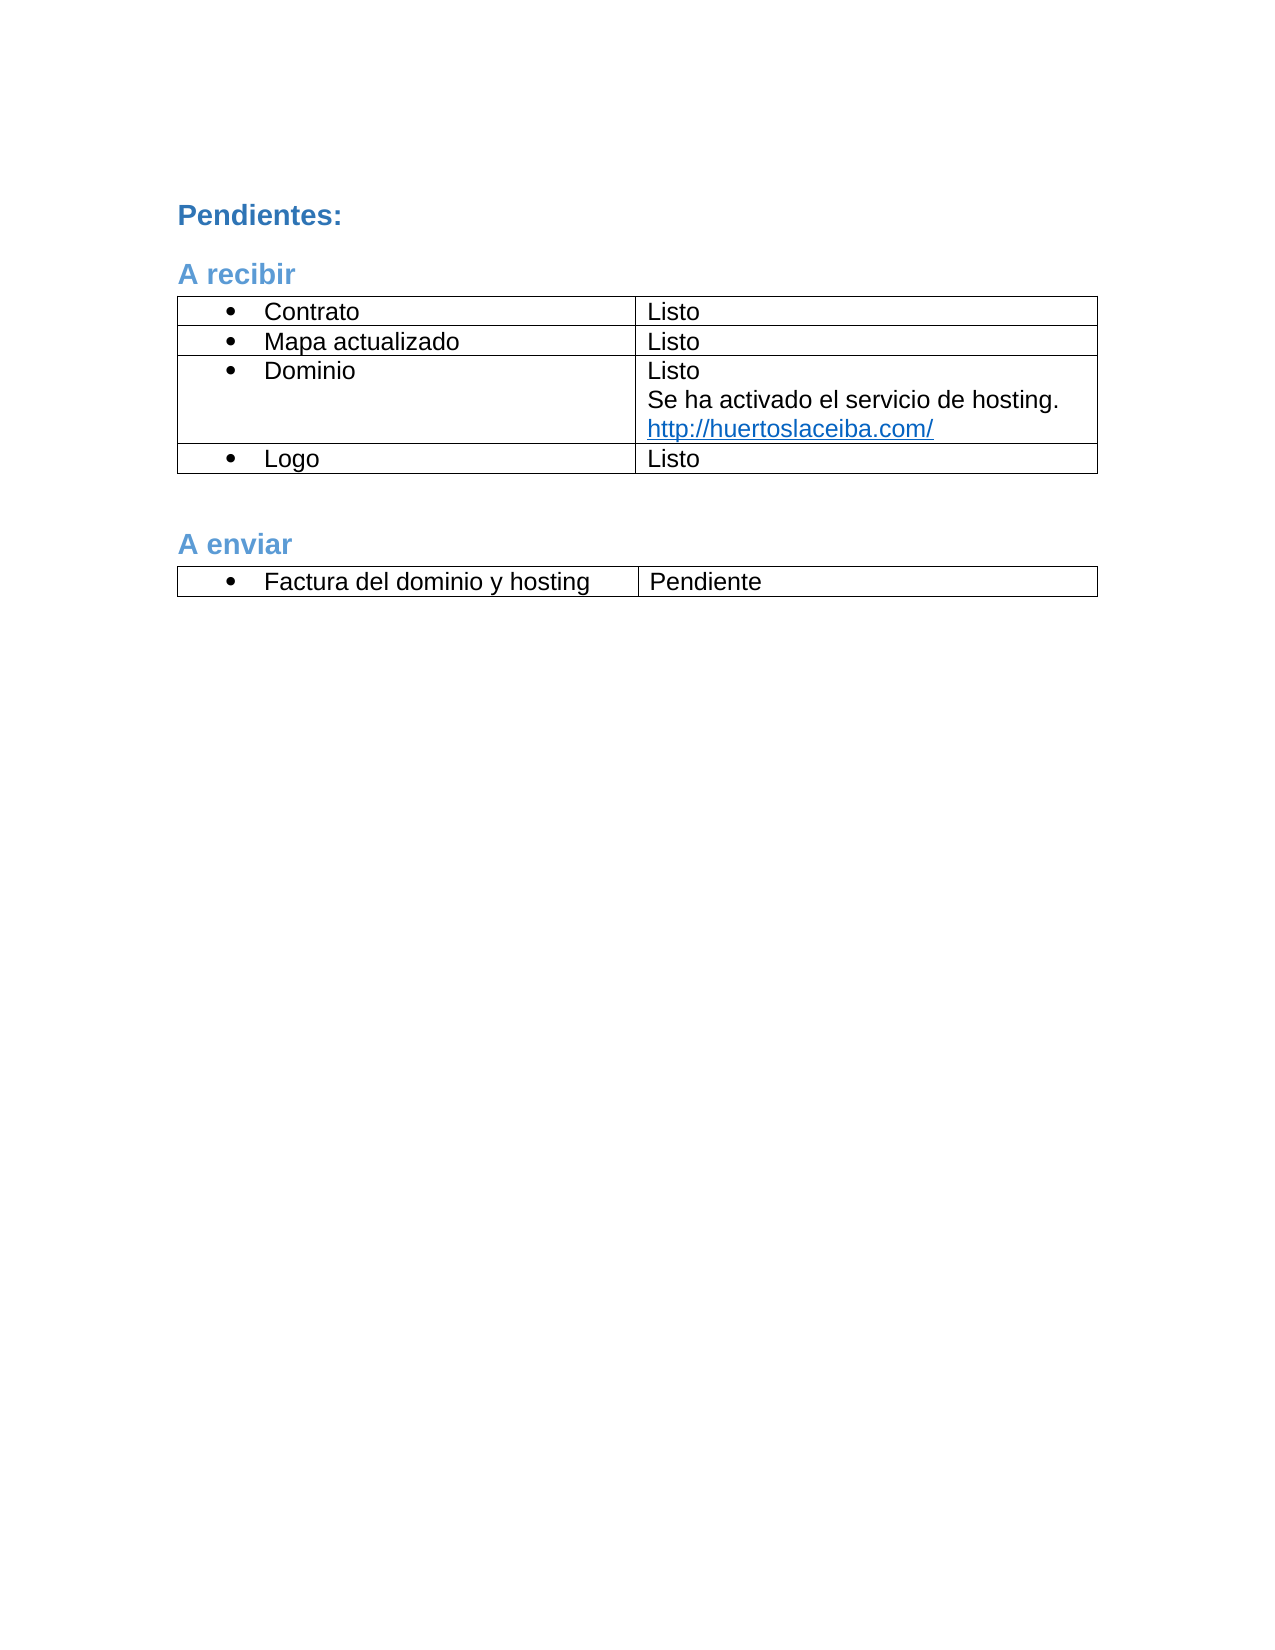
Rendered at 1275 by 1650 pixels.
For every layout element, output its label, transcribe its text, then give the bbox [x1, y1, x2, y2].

subtitle A recibir [177, 257, 1098, 291]
table_header Contrato [178, 297, 635, 325]
table_cell Logo [178, 444, 635, 472]
table_header Listo [636, 297, 1097, 325]
table_cell Listo Se ha activado el servicio de hosting. http://huertoslaceiba.com/ [636, 356, 1097, 443]
table_cell Listo [636, 326, 1097, 355]
table_cell Dominio [178, 356, 635, 443]
table_cell Mapa actualizado [178, 326, 635, 355]
table_cell Listo [636, 444, 1097, 472]
subtitle Pendientes: [177, 198, 1098, 231]
subtitle A enviar [177, 527, 1098, 561]
table_header Factura del dominio y hosting [178, 567, 638, 596]
table_header Pendiente [639, 567, 1097, 596]
